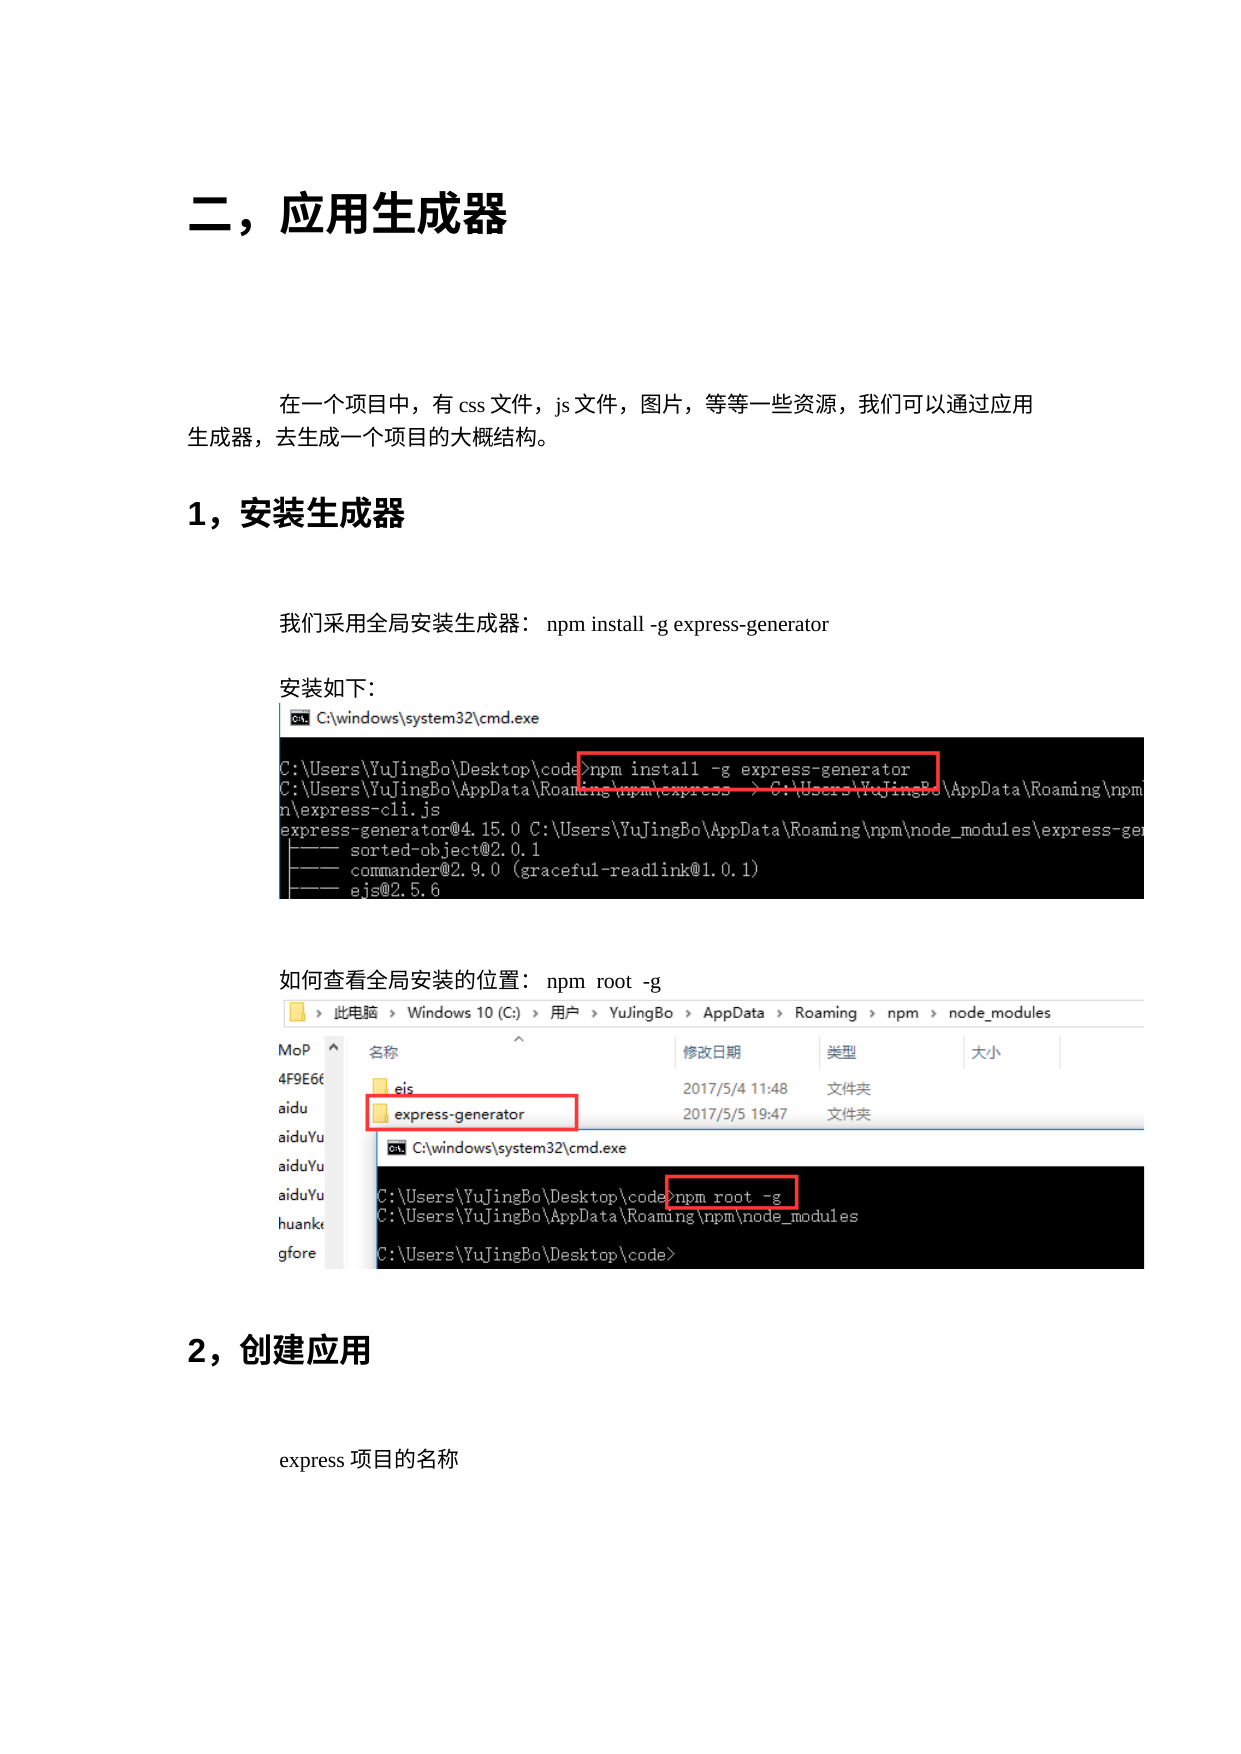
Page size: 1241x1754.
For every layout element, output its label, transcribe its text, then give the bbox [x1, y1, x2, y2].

subtitle 2，创建应用 [187, 1315, 1053, 1380]
picture [279, 703, 1144, 899]
text express 项目的名称 [187, 1442, 1053, 1474]
text 在一个项目中，有css文件，js文件，图片，等等一些资源，我们可以通过应用生成器，去生成一个项目的大概结构。 [187, 387, 1053, 452]
text 我们采用全局安装生成器： npm install -g express-generator [187, 606, 1053, 638]
subtitle 二，应用生成器 [187, 162, 1053, 259]
text 如何查看全局安装的位置： npm root -g [187, 963, 1053, 996]
picture [279, 995, 1145, 1269]
text 安装如下： [187, 671, 1053, 703]
subtitle 1，安装生成器 [187, 479, 1053, 544]
